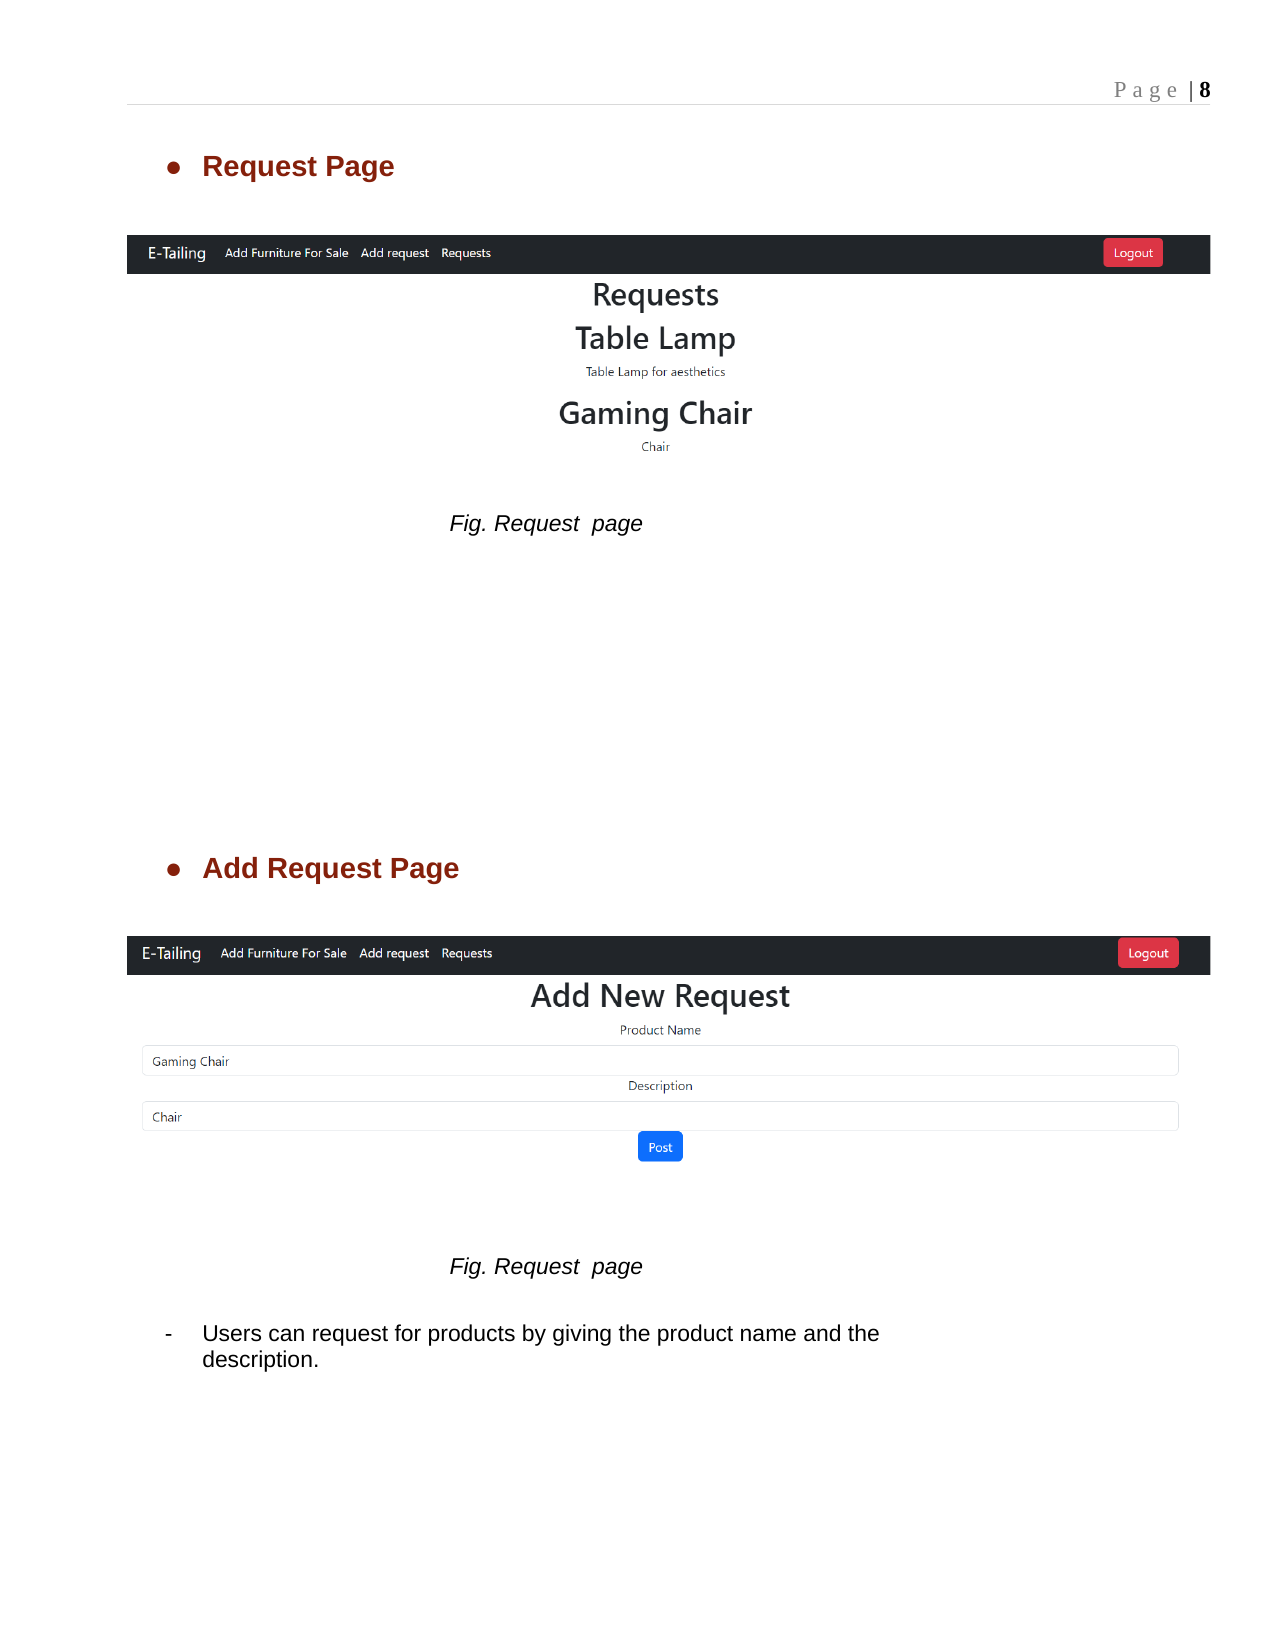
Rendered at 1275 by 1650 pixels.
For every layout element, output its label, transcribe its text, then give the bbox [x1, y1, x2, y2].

text Fig. Request page [127, 1253, 967, 1279]
text Fig. Request page [127, 510, 967, 537]
picture [127, 235, 1211, 477]
subtitle Add Request Page [164, 851, 1210, 884]
list Users can request for products by giving the product name and the description. [164, 1320, 967, 1373]
subtitle Request Page [164, 149, 1210, 182]
picture [127, 936, 1211, 1179]
